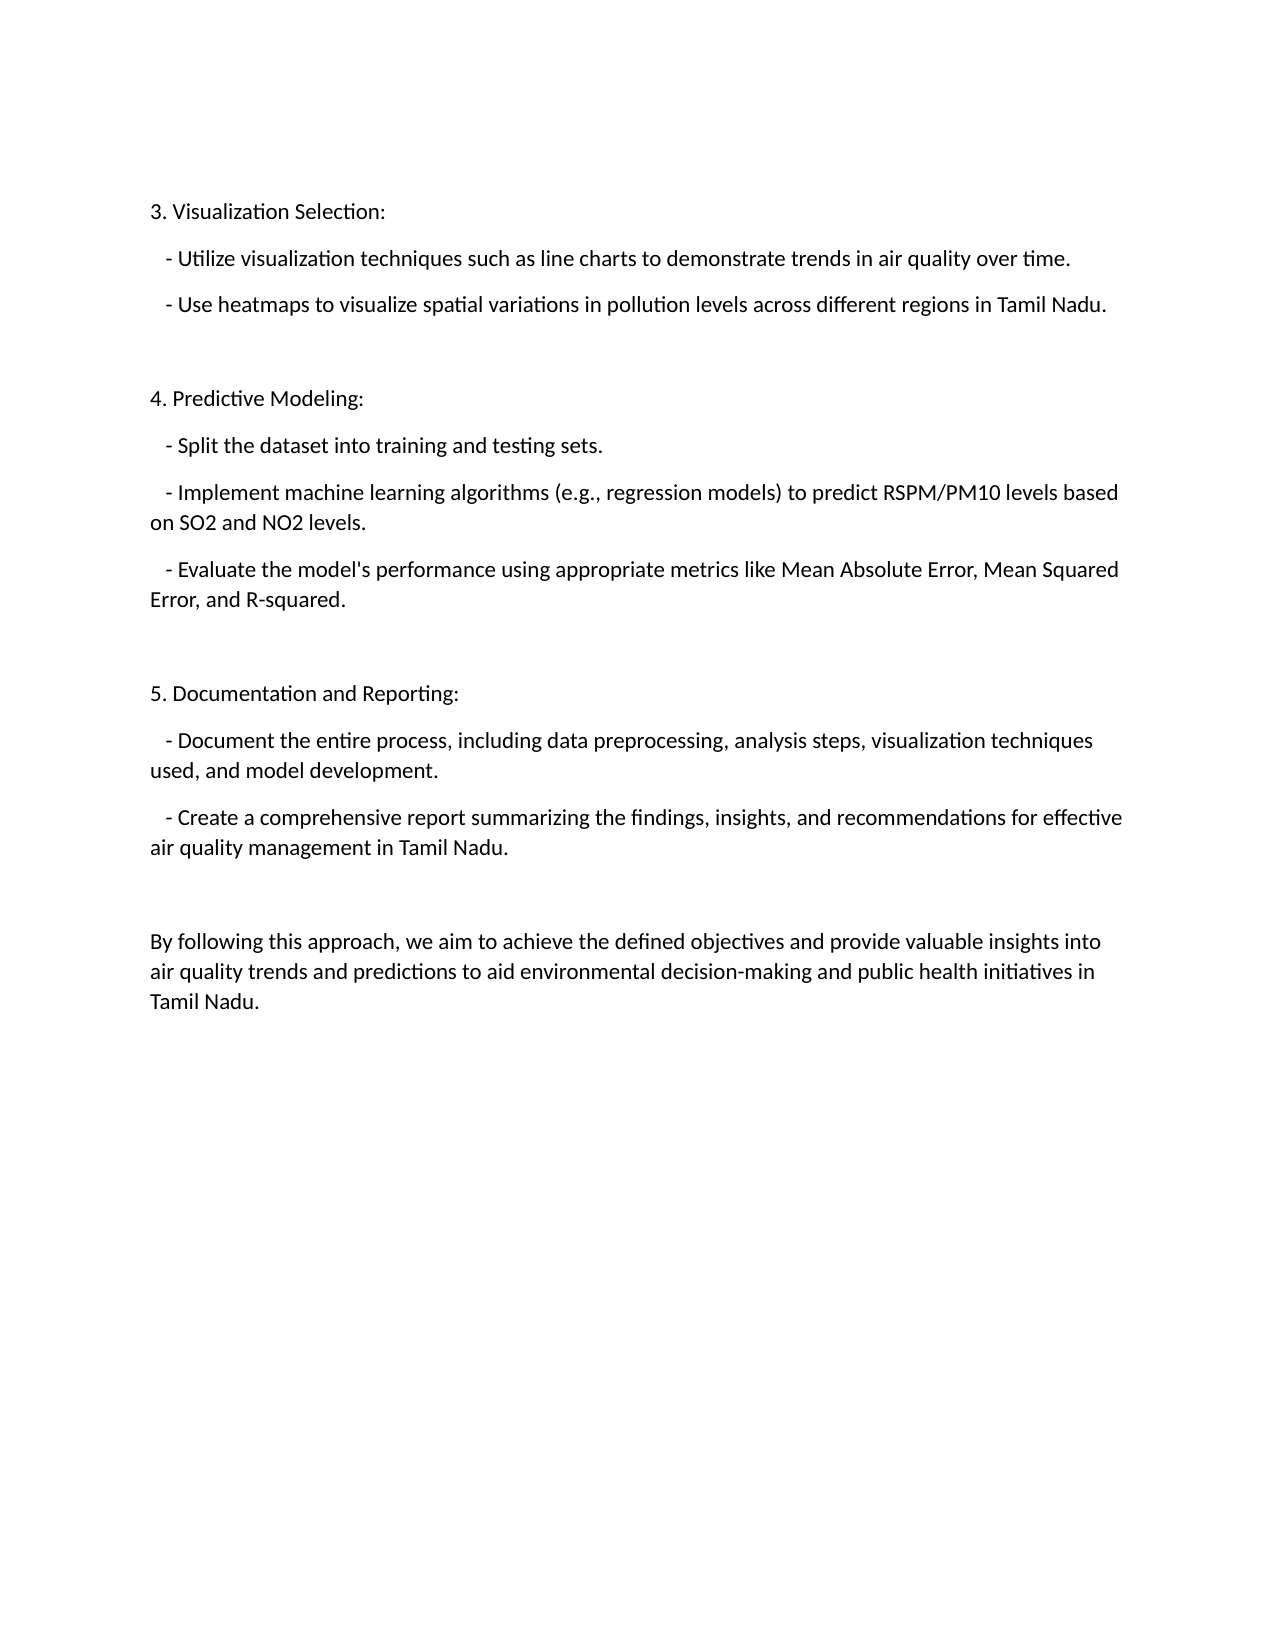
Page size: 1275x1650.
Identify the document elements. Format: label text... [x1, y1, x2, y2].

text 5. Documentation and Reporting: [150, 679, 1125, 707]
text By following this approach, we aim to achieve the defined objectives and provide valuable insights into air quality trends and predictions to aid environmental decision-making and public health initiatives in Tamil Nadu. [150, 927, 1125, 1016]
text 4. Predictive Modeling: [150, 384, 1125, 412]
text - Use heatmaps to visualize spatial variations in pollution levels across different regions in Tamil Nadu. [150, 291, 1125, 319]
text - Split the dataset into training and testing sets. [150, 431, 1125, 459]
text - Create a comprehensive report summarizing the findings, insights, and recommendations for effective air quality management in Tamil Nadu. [150, 803, 1125, 861]
text - Evaluate the model's performance using appropriate metrics like Mean Absolute Error, Mean Squared Error, and R-squared. [150, 555, 1125, 613]
text - Implement machine learning algorithms (e.g., regression models) to predict RSPM/PM10 levels based on SO2 and NO2 levels. [150, 478, 1125, 536]
text 3. Visualization Selection: [150, 197, 1125, 225]
text - Document the entire process, including data preprocessing, analysis steps, visualization techniques used, and model development. [150, 726, 1125, 784]
text - Utilize visualization techniques such as line charts to demonstrate trends in air quality over time. [150, 244, 1125, 272]
